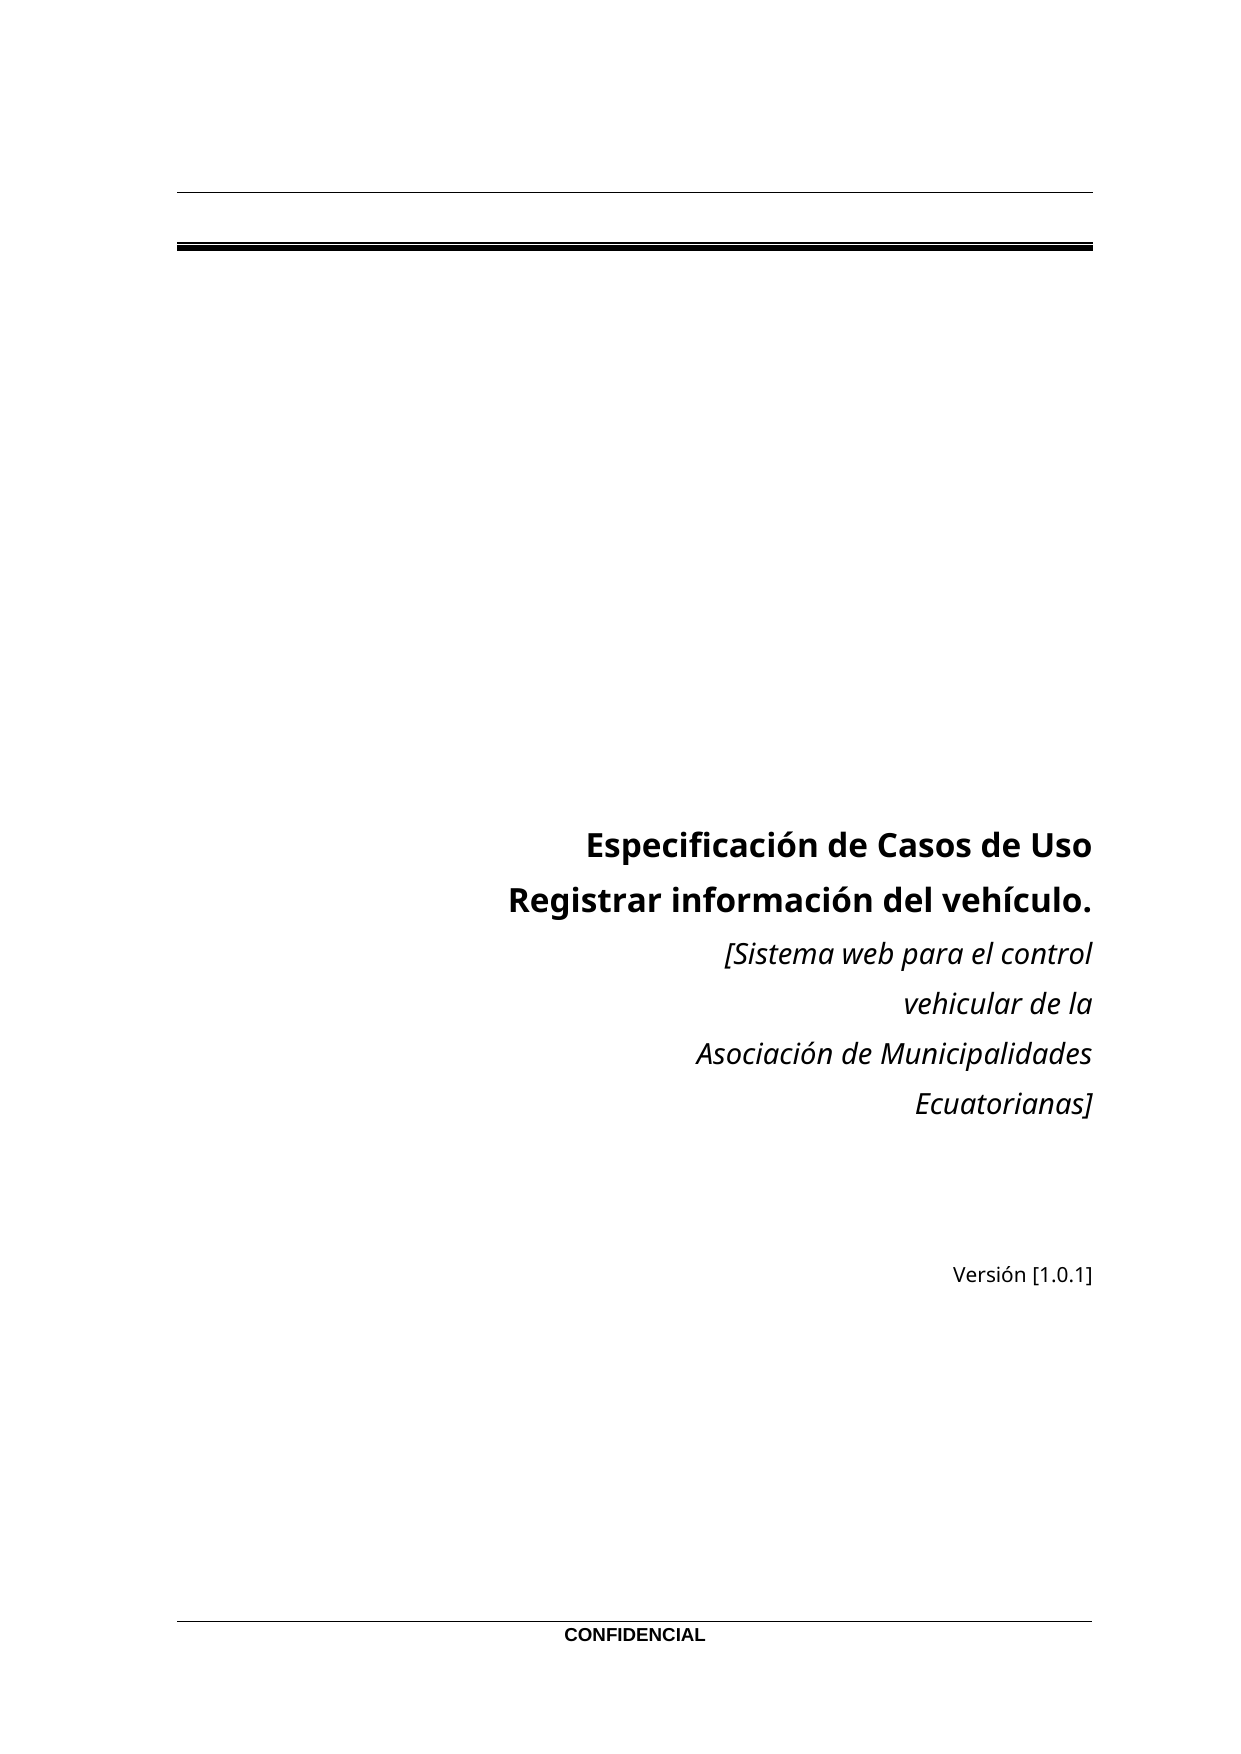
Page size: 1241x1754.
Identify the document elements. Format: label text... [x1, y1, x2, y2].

text Ecuatorianas] [177, 1083, 1092, 1123]
text [Sistema web para el control [177, 933, 1092, 973]
text vehicular de la [177, 983, 1092, 1023]
text Versión [1.0.1] [177, 1260, 1092, 1288]
text Registrar información del vehículo. [177, 877, 1092, 923]
text Asociación de Municipalidades [177, 1033, 1092, 1073]
text Especificación de Casos de Uso [177, 821, 1092, 867]
